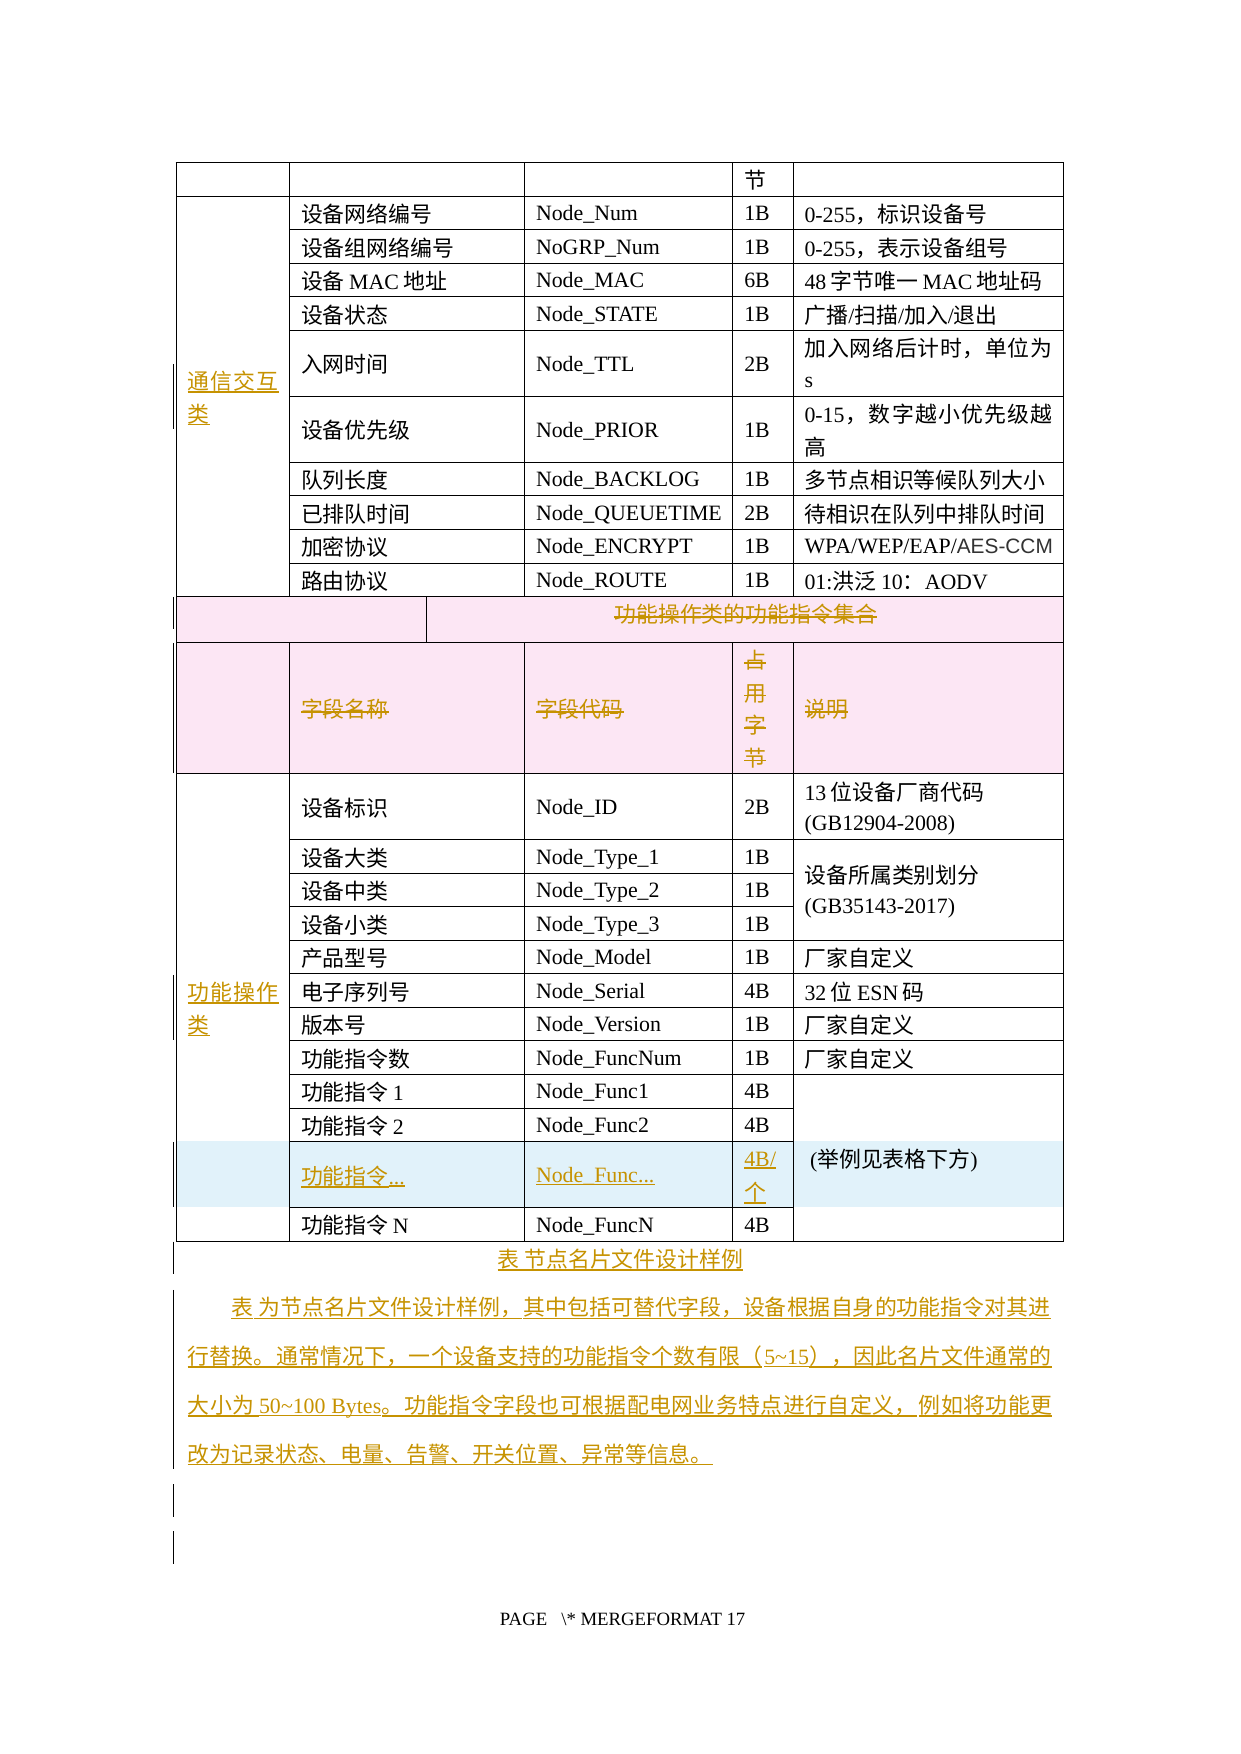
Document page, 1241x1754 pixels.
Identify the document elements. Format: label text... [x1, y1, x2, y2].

table_cell 6B [733, 264, 793, 296]
table_cell 1B [733, 197, 793, 229]
table_cell 设备网络编号 [290, 197, 524, 229]
table_cell 2B [733, 774, 793, 839]
table_cell [177, 774, 289, 1241]
table_cell Node_BACKLOG [525, 463, 732, 495]
table_cell 1B [733, 1008, 793, 1040]
table_cell 广播/扫描/加入/退出 [794, 297, 1063, 330]
table_cell Node_MAC [525, 264, 732, 296]
table_cell 厂家自定义 [794, 1008, 1063, 1040]
table_cell 48字节唯一MAC地址码 [794, 264, 1063, 296]
table_cell 4B [733, 974, 793, 1007]
table_cell 入网时间 [290, 331, 524, 396]
table_cell 版本号 [290, 1008, 524, 1040]
table_cell 1B [733, 874, 793, 906]
table_cell 13位设备厂商代码 (GB12904-2008) [794, 774, 1063, 839]
table_cell 功能指令N [290, 1208, 524, 1241]
table_cell (举例见表格下方) [794, 1075, 1063, 1241]
table_cell Node_STATE [525, 297, 732, 330]
table_cell 已排队时间 [290, 496, 524, 529]
table_cell Node_FuncNum [525, 1041, 732, 1074]
table_cell 设备优先级 [290, 397, 524, 462]
table_cell 1B [733, 397, 793, 462]
table_cell Node_QUEUETIME [525, 496, 732, 529]
table_cell 设备所属类别划分 (GB35143-2017) [794, 840, 1063, 940]
table_cell 厂家自定义 [794, 1041, 1063, 1074]
table_cell 功能指令1 [290, 1075, 524, 1107]
table_cell 32位ESN码 [794, 974, 1063, 1007]
table_cell 设备小类 [290, 907, 524, 940]
table_cell Node_ROUTE [525, 564, 732, 596]
table_cell Node_Func1 [525, 1075, 732, 1107]
table_cell Node_ID [525, 774, 732, 839]
table_cell [177, 163, 289, 196]
table_cell Node_Serial [525, 974, 732, 1007]
table_cell 1B [733, 1041, 793, 1074]
table_cell 4B [733, 1109, 793, 1141]
table_cell 设备组网络编号 [290, 230, 524, 263]
table_cell 1B [733, 463, 793, 495]
table_cell 设备标识 [290, 774, 524, 839]
table_cell Node_Func2 [525, 1109, 732, 1141]
table_cell 电子序列号 [290, 974, 524, 1007]
table_cell NoGRP_Num [525, 230, 732, 263]
table_cell 加入网络后计时，单位为s [794, 331, 1063, 396]
table_cell 队列长度 [290, 463, 524, 495]
table_cell 字段代码 [525, 163, 732, 196]
table_cell 2B [733, 331, 793, 396]
table_cell 1B [733, 941, 793, 973]
table_cell Node_Version [525, 1008, 732, 1040]
table_cell 1B [733, 230, 793, 263]
table_cell 4B [733, 1075, 793, 1107]
table_cell 1B [733, 907, 793, 940]
table_cell 设备MAC地址 [290, 264, 524, 296]
table_cell 0-15，数字越小优先级越高 [794, 397, 1063, 462]
table_cell Node_Type_2 [525, 874, 732, 906]
table_cell 2B [733, 496, 793, 529]
table_cell 功能指令2 [290, 1109, 524, 1141]
table_cell 1B [733, 530, 793, 562]
table_cell 产品型号 [290, 941, 524, 973]
table_cell Node_Type_1 [525, 840, 732, 873]
table_cell Node_Num [525, 197, 732, 229]
table_cell 功能指令数 [290, 1041, 524, 1074]
table_cell 设备大类 [290, 840, 524, 873]
table_cell 0-255，表示设备组号 [794, 230, 1063, 263]
table_cell Node_Model [525, 941, 732, 973]
table_cell Node_TTL [525, 331, 732, 396]
table_cell 设备中类 [290, 874, 524, 906]
table_cell 0-255，标识设备号 [794, 197, 1063, 229]
table_cell 路由协议 [290, 564, 524, 596]
table_cell 待相识在队列中排队时间 [794, 496, 1063, 529]
table_cell 加密协议 [290, 530, 524, 562]
table_cell WPA/WEP/EAP/AES-CCM [794, 530, 1063, 562]
table_cell Node_FuncN [525, 1208, 732, 1241]
table_cell 4B [733, 1208, 793, 1241]
table_cell Node_Type_3 [525, 907, 732, 940]
table_cell 1B [733, 564, 793, 596]
table_cell 1B [733, 297, 793, 330]
table_cell 1B [733, 840, 793, 873]
table_cell Node_PRIOR [525, 397, 732, 462]
table_cell 说明 [794, 163, 1063, 196]
table_cell 占用字节 [733, 163, 793, 196]
table_cell 厂家自定义 [794, 941, 1063, 973]
table_cell Node_ENCRYPT [525, 530, 732, 562]
table_cell 字段名称 [290, 163, 524, 196]
table_cell 多节点相识等候队列大小 [794, 463, 1063, 495]
table_cell 设备状态 [290, 297, 524, 330]
table_cell [177, 197, 289, 596]
table_cell 01:洪泛 10：AODV [794, 564, 1063, 596]
